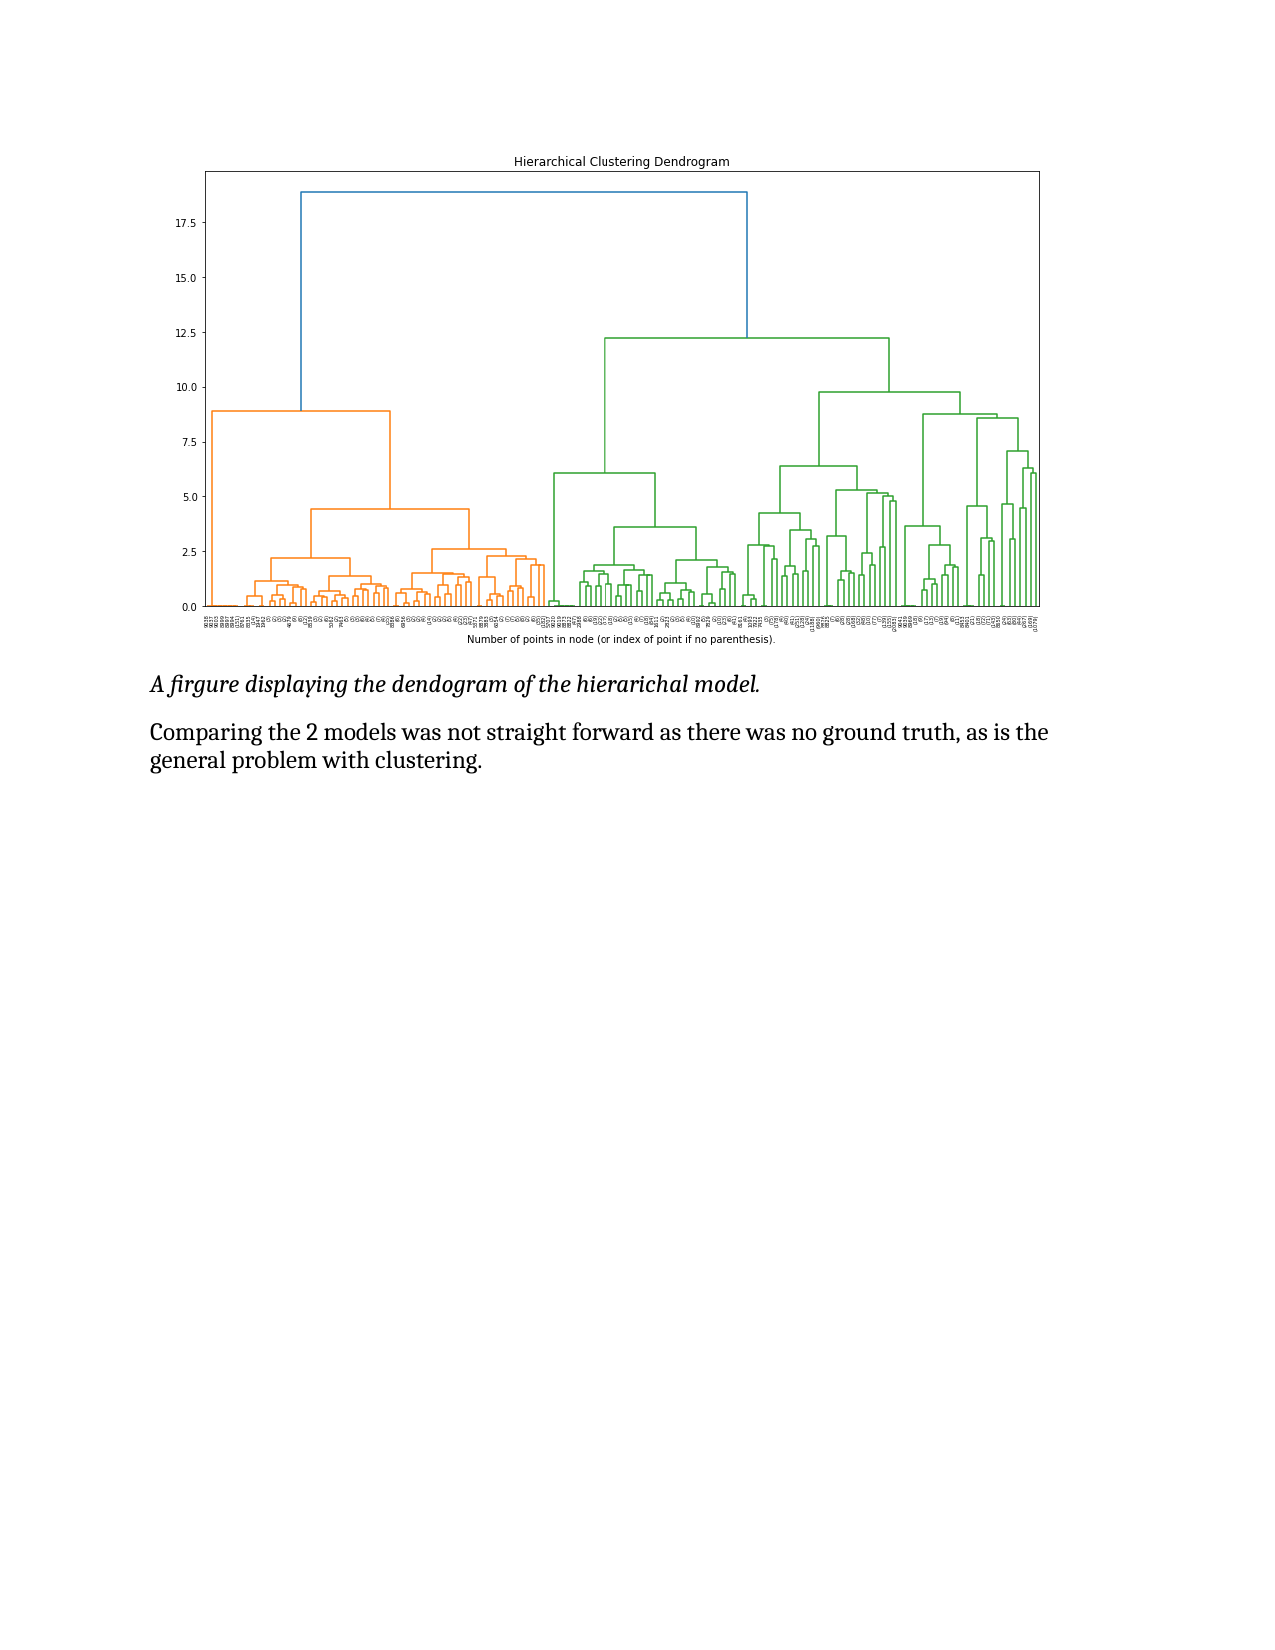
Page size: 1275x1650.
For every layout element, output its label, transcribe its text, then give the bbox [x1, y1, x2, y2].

text Comparing the 2 models was not straight forward as there was no ground truth, as is the general problem with clustering. [150, 717, 1125, 775]
text A firgure displaying the dendogram of the hierarichal model. [150, 670, 1125, 699]
picture [168, 150, 1044, 650]
